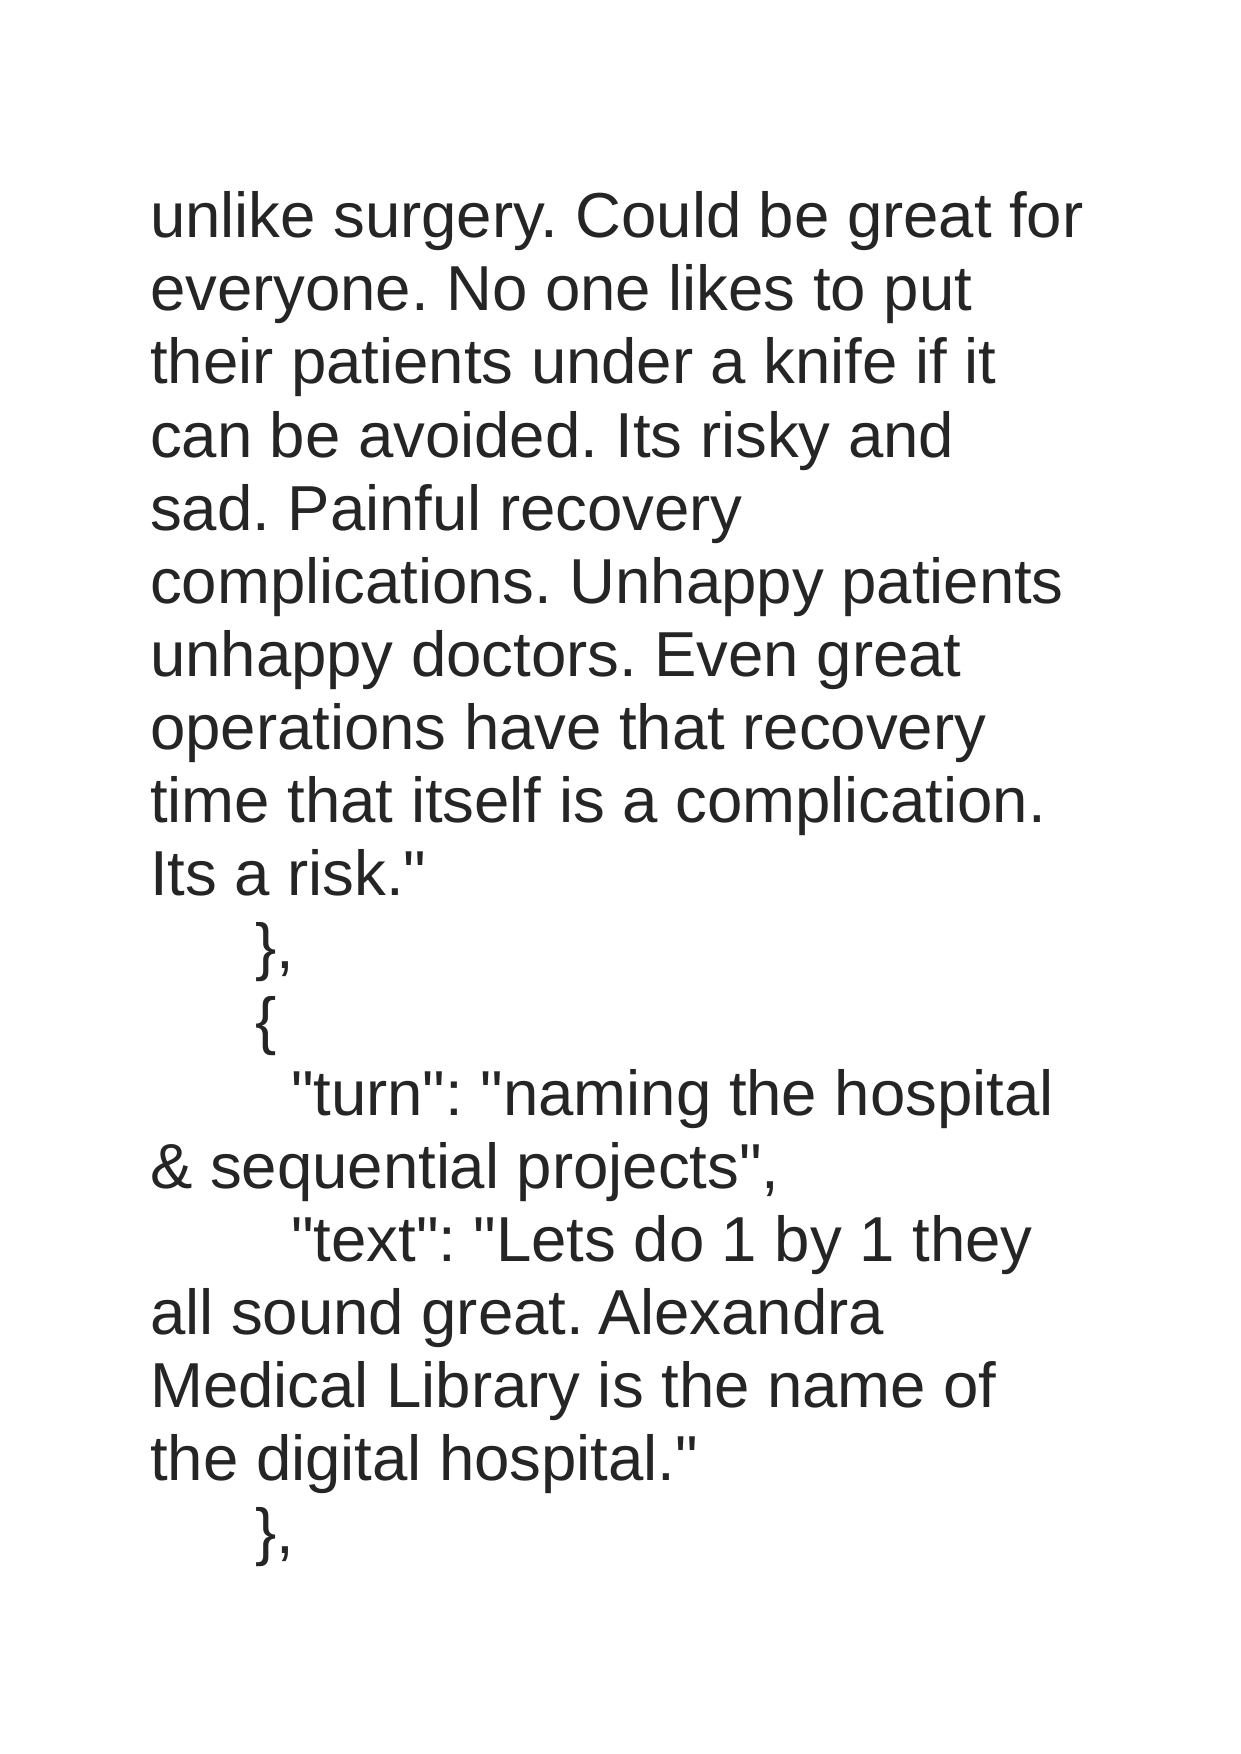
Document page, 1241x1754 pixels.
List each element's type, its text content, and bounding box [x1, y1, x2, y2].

text unlike surgery. Could be great for everyone. No one likes to put their patients under a knife if it can be avoided. Its risky and sad. Painful recovery complications. Unhappy patients unhappy doctors. Even great operations have that recovery time that itself is a complication. Its a risk." [150, 184, 1090, 915]
text }, [150, 1500, 1090, 1573]
text { [150, 988, 1090, 1062]
text "turn": "naming the hospital & sequential projects", [150, 1062, 1090, 1208]
text "text": "Lets do 1 by 1 they all sound great. Alexandra Medical Library is the name of the digital hospital." [150, 1208, 1090, 1500]
text }, [150, 915, 1090, 988]
